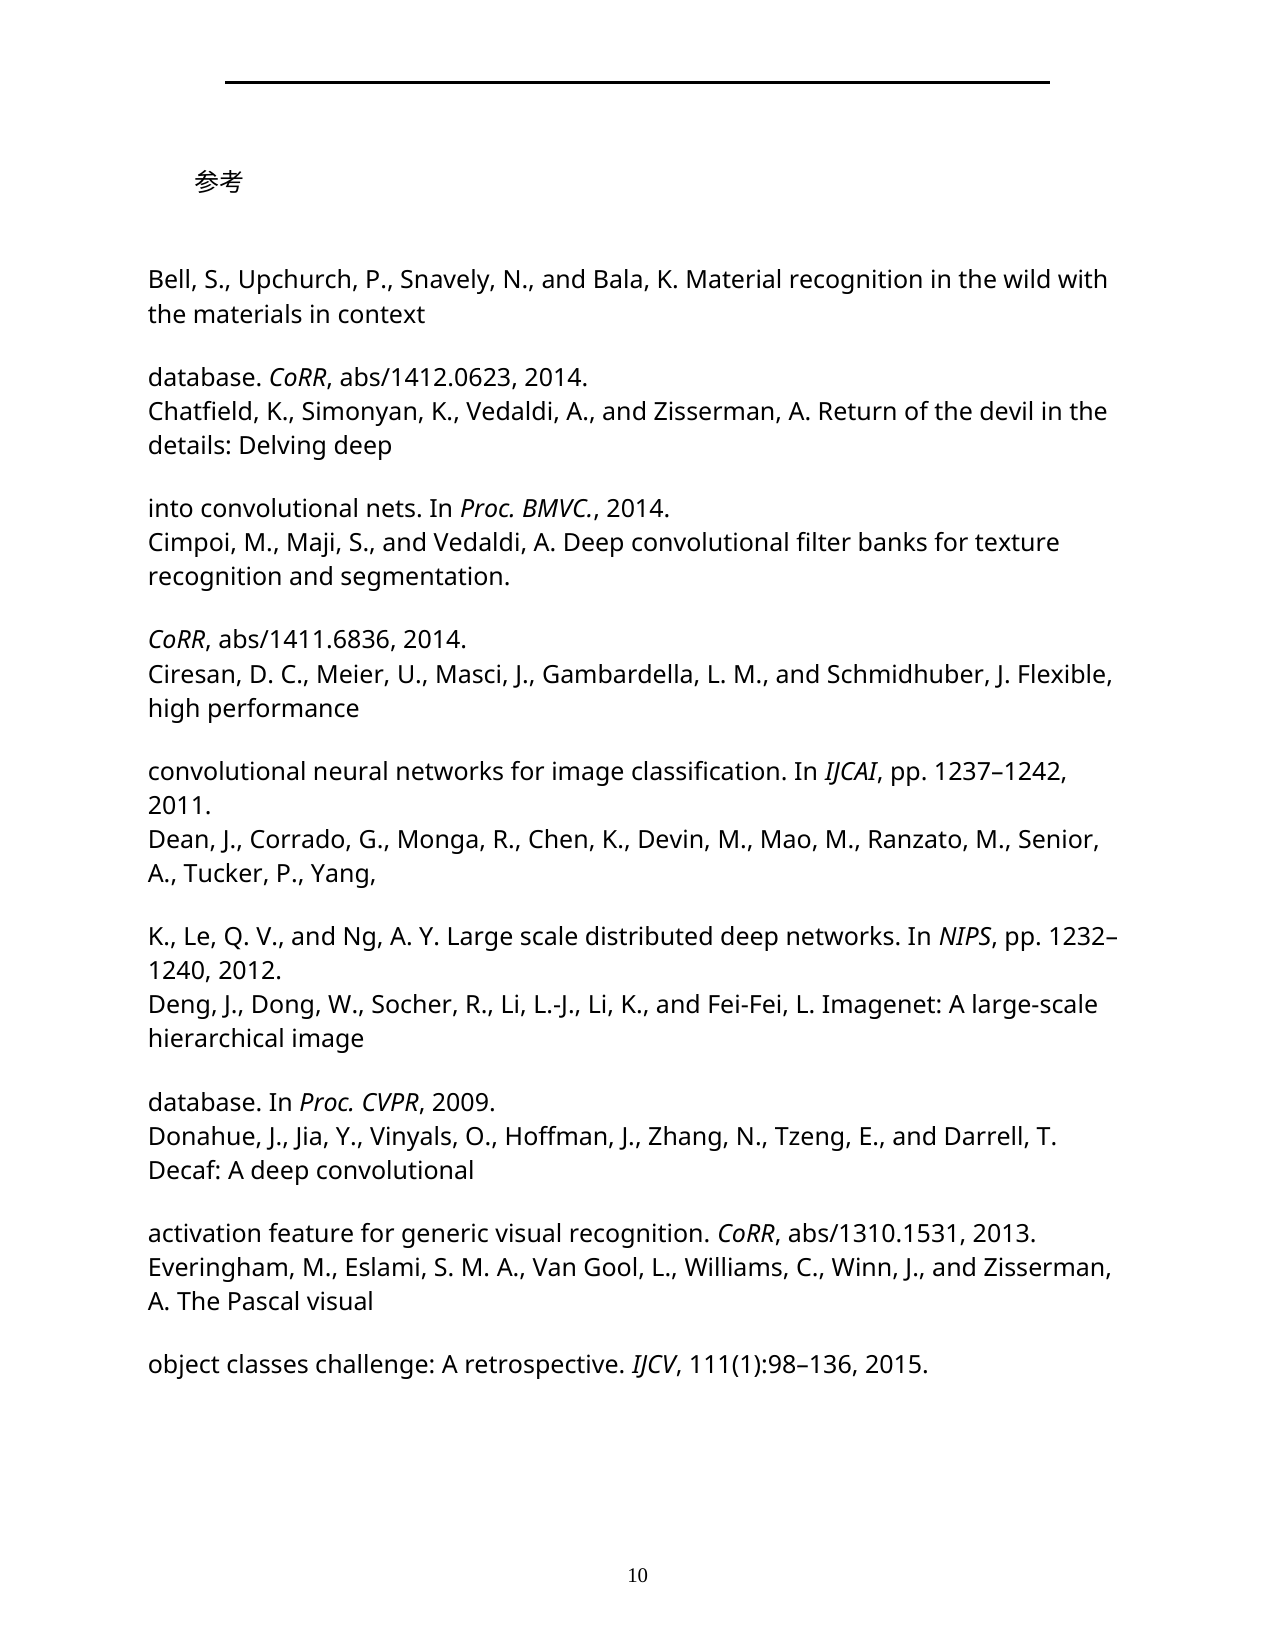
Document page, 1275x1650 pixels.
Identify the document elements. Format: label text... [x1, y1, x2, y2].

text 参考 [194, 164, 1127, 198]
text activation feature for generic visual recognition. CoRR, abs/1310.1531, 2013. Everingham, M., Eslami, S. M. A., Van Gool, L., Williams, C., Winn, J., and Zisserman, A. The Pascal visual [148, 1216, 1127, 1318]
text convolutional neural networks for image classification. In IJCAI, pp. 1237–1242, 2011. Dean, J., Corrado, G., Monga, R., Chen, K., Devin, M., Mao, M., Ranzato, M., Senior, A., Tucker, P., Yang, [148, 753, 1127, 890]
text Bell, S., Upchurch, P., Snavely, N., and Bala, K. Material recognition in the wild with the materials in context [148, 262, 1127, 330]
text CoRR, abs/1411.6836, 2014. Ciresan, D. C., Meier, U., Masci, J., Gambardella, L. M., and Schmidhuber, J. Flexible, high performance [148, 622, 1127, 724]
text into convolutional nets. In Proc. BMVC., 2014. Cimpoi, M., Maji, S., and Vedaldi, A. Deep convolutional filter banks for texture recognition and segmentation. [148, 491, 1127, 593]
text K., Le, Q. V., and Ng, A. Y. Large scale distributed deep networks. In NIPS, pp. 1232–1240, 2012. Deng, J., Dong, W., Socher, R., Li, L.-J., Li, K., and Fei-Fei, L. Imagenet: A large-scale hierarchical image [148, 919, 1127, 1055]
text object classes challenge: A retrospective. IJCV, 111(1):98–136, 2015. [148, 1347, 1127, 1381]
text database. In Proc. CVPR, 2009. Donahue, J., Jia, Y., Vinyals, O., Hoffman, J., Zhang, N., Tzeng, E., and Darrell, T. Decaf: A deep convolutional [148, 1084, 1127, 1187]
text database. CoRR, abs/1412.0623, 2014. Chatfield, K., Simonyan, K., Vedaldi, A., and Zisserman, A. Return of the devil in the details: Delving deep [148, 359, 1127, 462]
